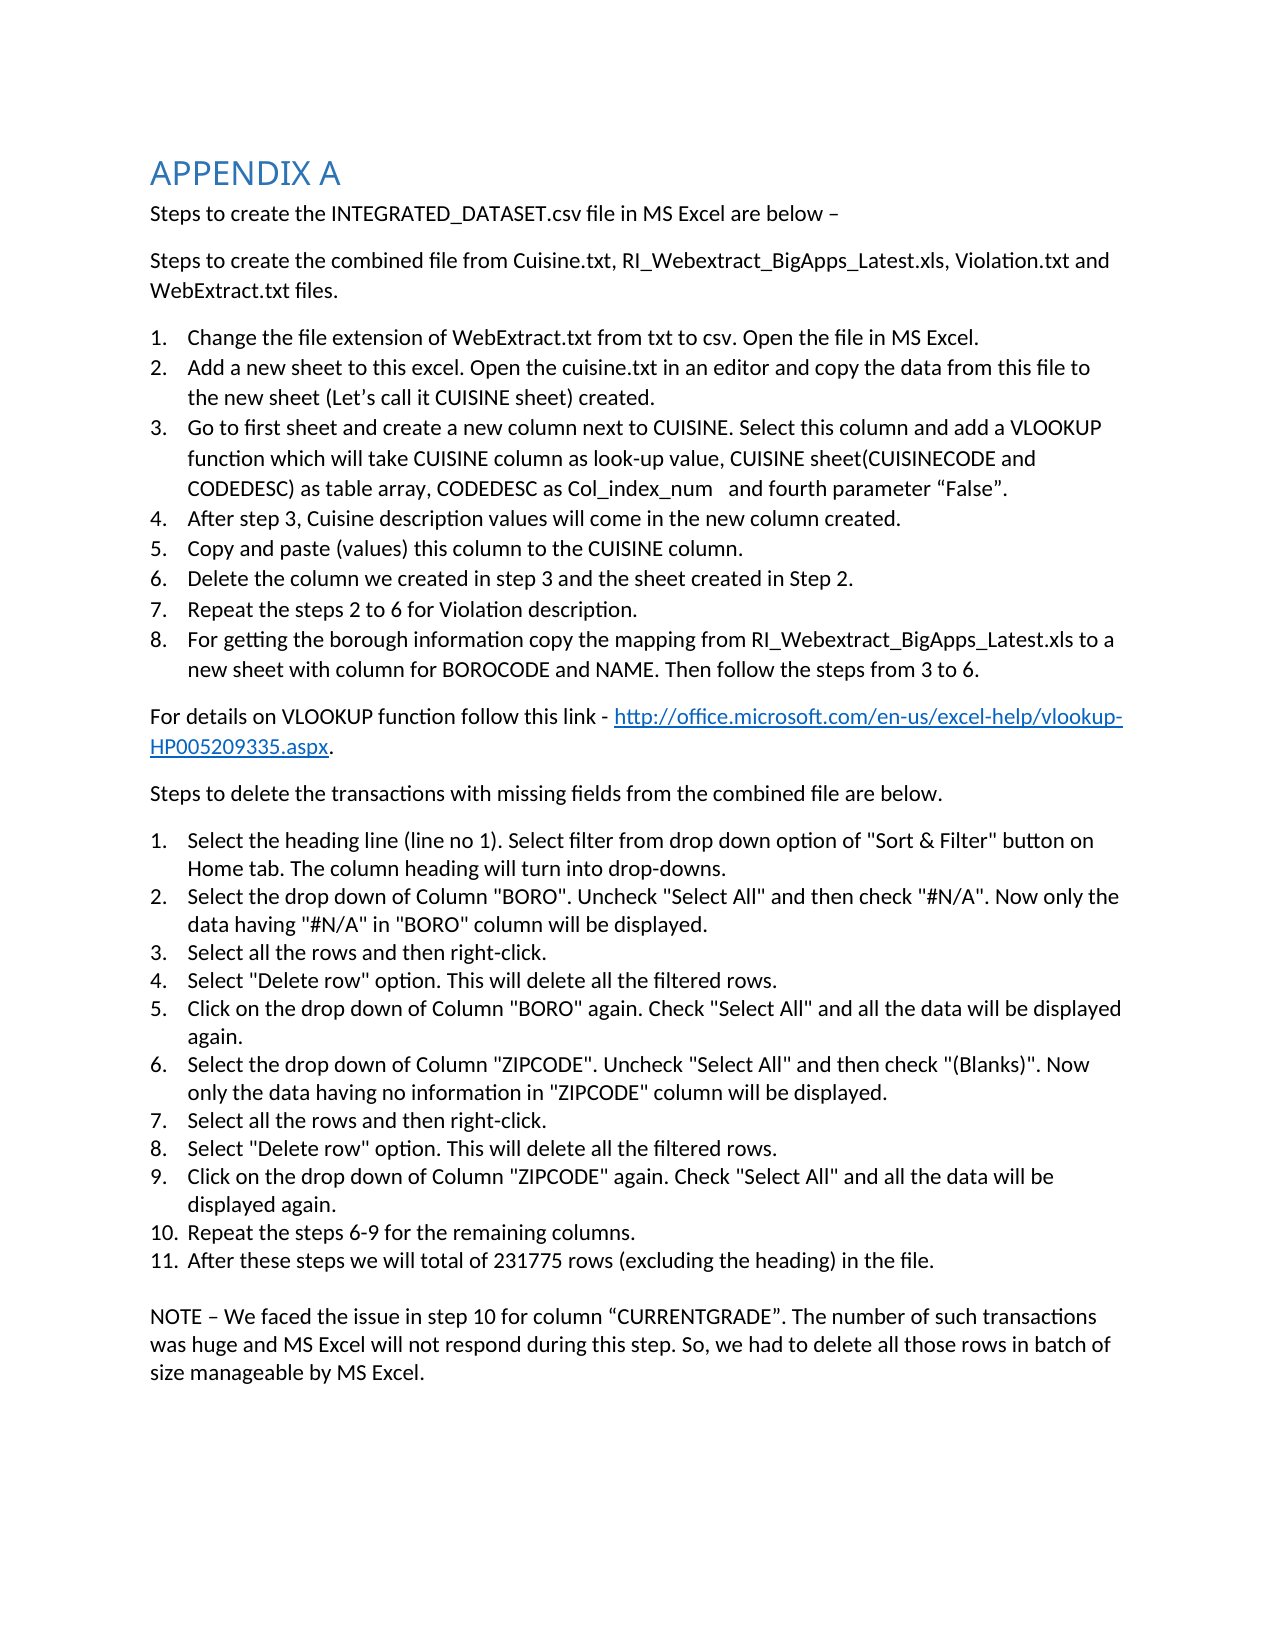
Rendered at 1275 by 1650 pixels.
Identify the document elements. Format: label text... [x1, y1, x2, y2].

list Delete the column we created in step 3 and the sheet created in Step 2. [150, 564, 1125, 593]
text For details on VLOOKUP function follow this link - http://office.microsoft.com/en-us/excel-help/vlookup-HP005209335.aspx. [150, 702, 1125, 760]
subtitle APPENDIX A [150, 150, 1125, 195]
list Select all the rows and then right-click. [150, 1106, 1125, 1134]
list Change the file extension of WebExtract.txt from txt to csv. Open the file in MS Excel. [150, 323, 1125, 351]
list After these steps we will total of 231775 rows (excluding the heading) in the file. [150, 1246, 1125, 1274]
list Go to first sheet and create a new column next to CUISINE. Select this column and add a VLOOKUP function which will take CUISINE column as look-up value, CUISINE sheet(CUISINECODE and CODEDESC) as table array, CODEDESC as Col_index_num and fourth parameter “False”. [150, 413, 1125, 502]
list Click on the drop down of Column "ZIPCODE" again. Check "Select All" and all the data will be displayed again. [150, 1162, 1125, 1218]
list Select all the rows and then right-click. [150, 938, 1125, 966]
list Select the drop down of Column "BORO". Uncheck "Select All" and then check "#N/A". Now only the data having "#N/A" in "BORO" column will be displayed. [150, 882, 1125, 938]
list Select the drop down of Column "ZIPCODE". Uncheck "Select All" and then check "(Blanks)". Now only the data having no information in "ZIPCODE" column will be displayed. [150, 1050, 1125, 1106]
text NOTE – We faced the issue in step 10 for column “CURRENTGRADE”. The number of such transactions was huge and MS Excel will not respond during this step. So, we had to delete all those rows in batch of size manageable by MS Excel. [150, 1302, 1125, 1386]
list Click on the drop down of Column "BORO" again. Check "Select All" and all the data will be displayed again. [150, 994, 1125, 1050]
text Steps to create the INTEGRATED_DATASET.csv file in MS Excel are below – [150, 199, 1125, 227]
list For getting the borough information copy the mapping from RI_Webextract_BigApps_Latest.xls to a new sheet with column for BOROCODE and NAME. Then follow the steps from 3 to 6. [150, 625, 1125, 683]
text Steps to delete the transactions with missing fields from the combined file are below. [150, 779, 1125, 807]
list Add a new sheet to this excel. Open the cuisine.txt in an editor and copy the data from this file to the new sheet (Let’s call it CUISINE sheet) created. [150, 353, 1125, 411]
list Select "Delete row" option. This will delete all the filtered rows. [150, 966, 1125, 994]
list After step 3, Cuisine description values will come in the new column created. [150, 504, 1125, 532]
list Copy and paste (values) this column to the CUISINE column. [150, 534, 1125, 562]
list Repeat the steps 2 to 6 for Violation description. [150, 595, 1125, 623]
list Select "Delete row" option. This will delete all the filtered rows. [150, 1134, 1125, 1162]
text Steps to create the combined file from Cuisine.txt, RI_Webextract_BigApps_Latest.xls, Violation.txt and WebExtract.txt files. [150, 246, 1125, 304]
list Select the heading line (line no 1). Select filter from drop down option of "Sort & Filter" button on Home tab. The column heading will turn into drop-downs. [150, 826, 1125, 882]
list Repeat the steps 6-9 for the remaining columns. [150, 1218, 1125, 1246]
